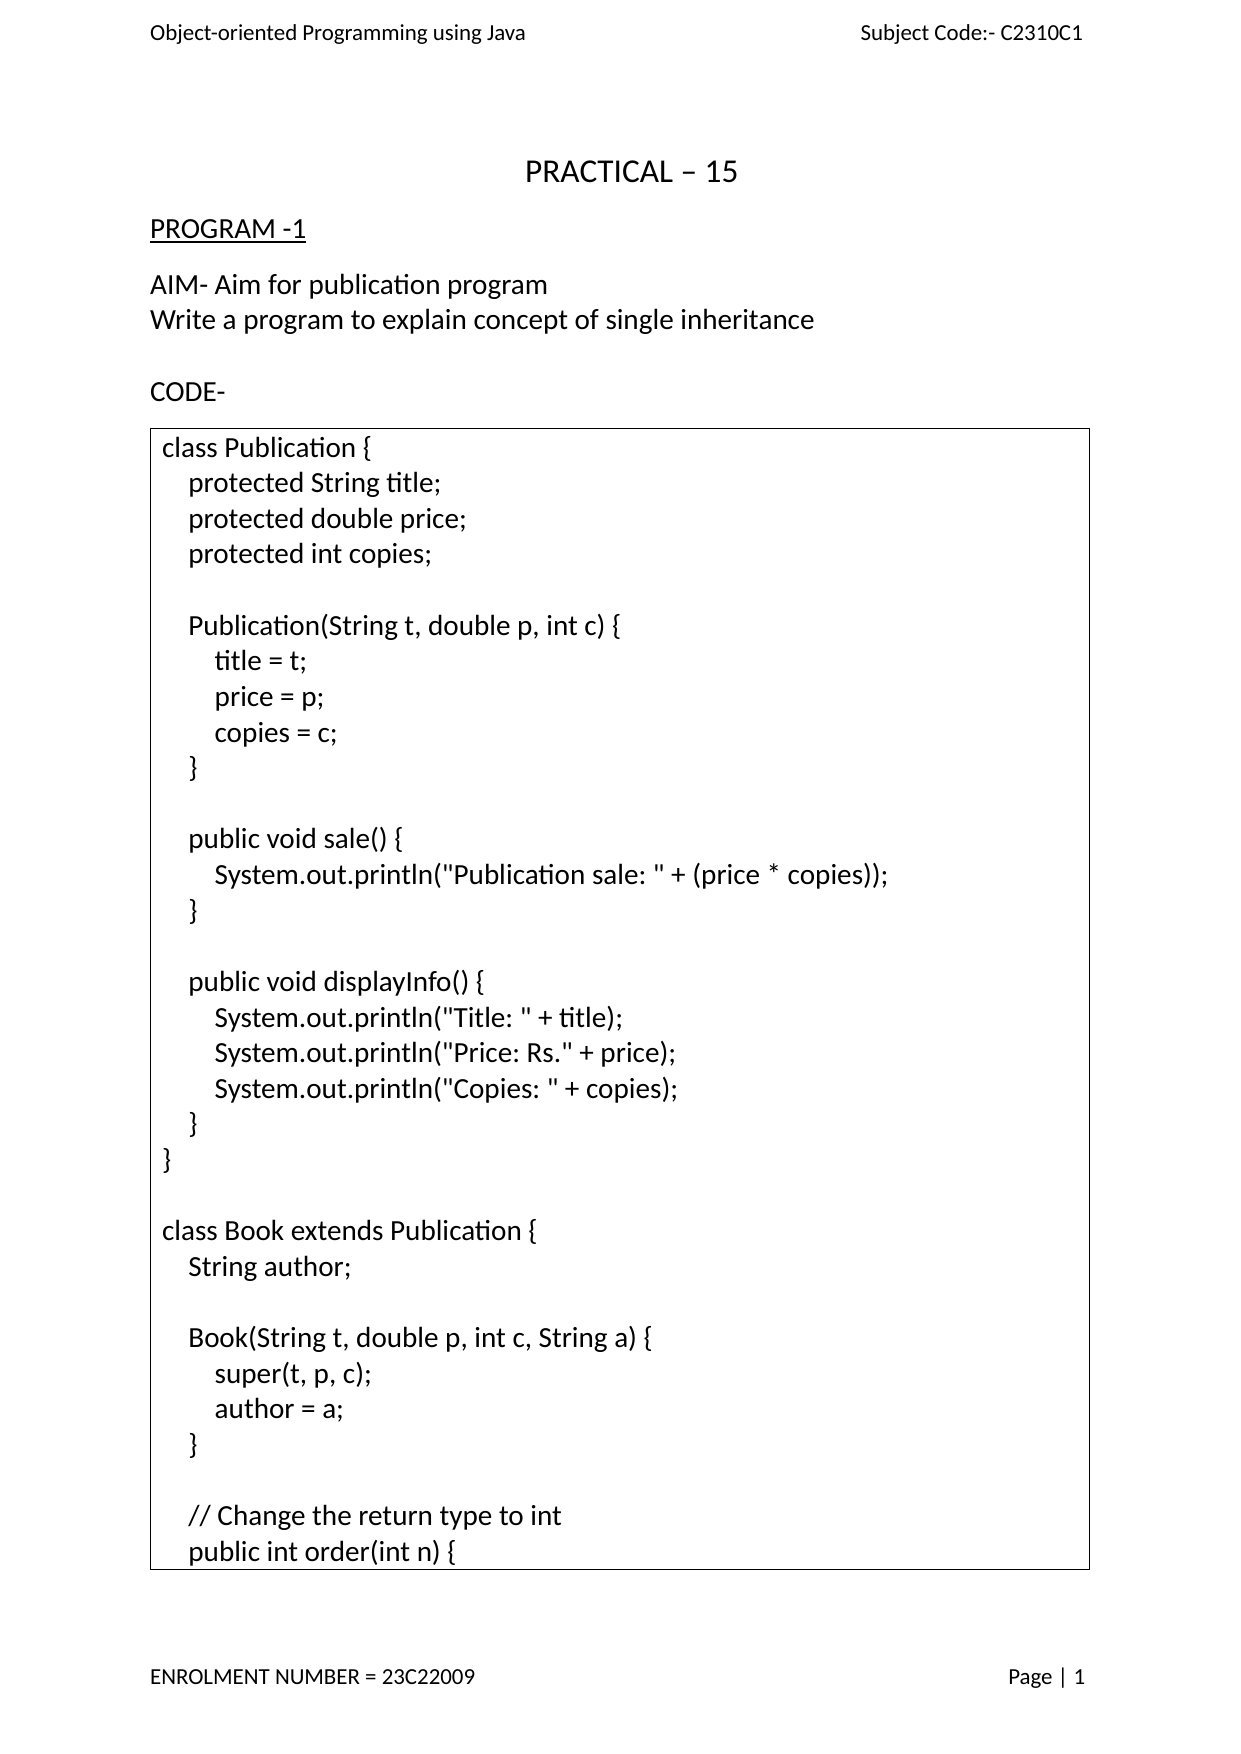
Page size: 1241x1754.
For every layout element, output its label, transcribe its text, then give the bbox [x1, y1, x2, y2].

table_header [151, 429, 1089, 1569]
text AIM- Aim for publication program Write a program to explain concept of single inheritance [150, 266, 1090, 337]
text CODE- [150, 373, 1090, 408]
text PROGRAM -1 [150, 211, 1090, 246]
text PRACTICAL – 15 [150, 150, 1090, 191]
